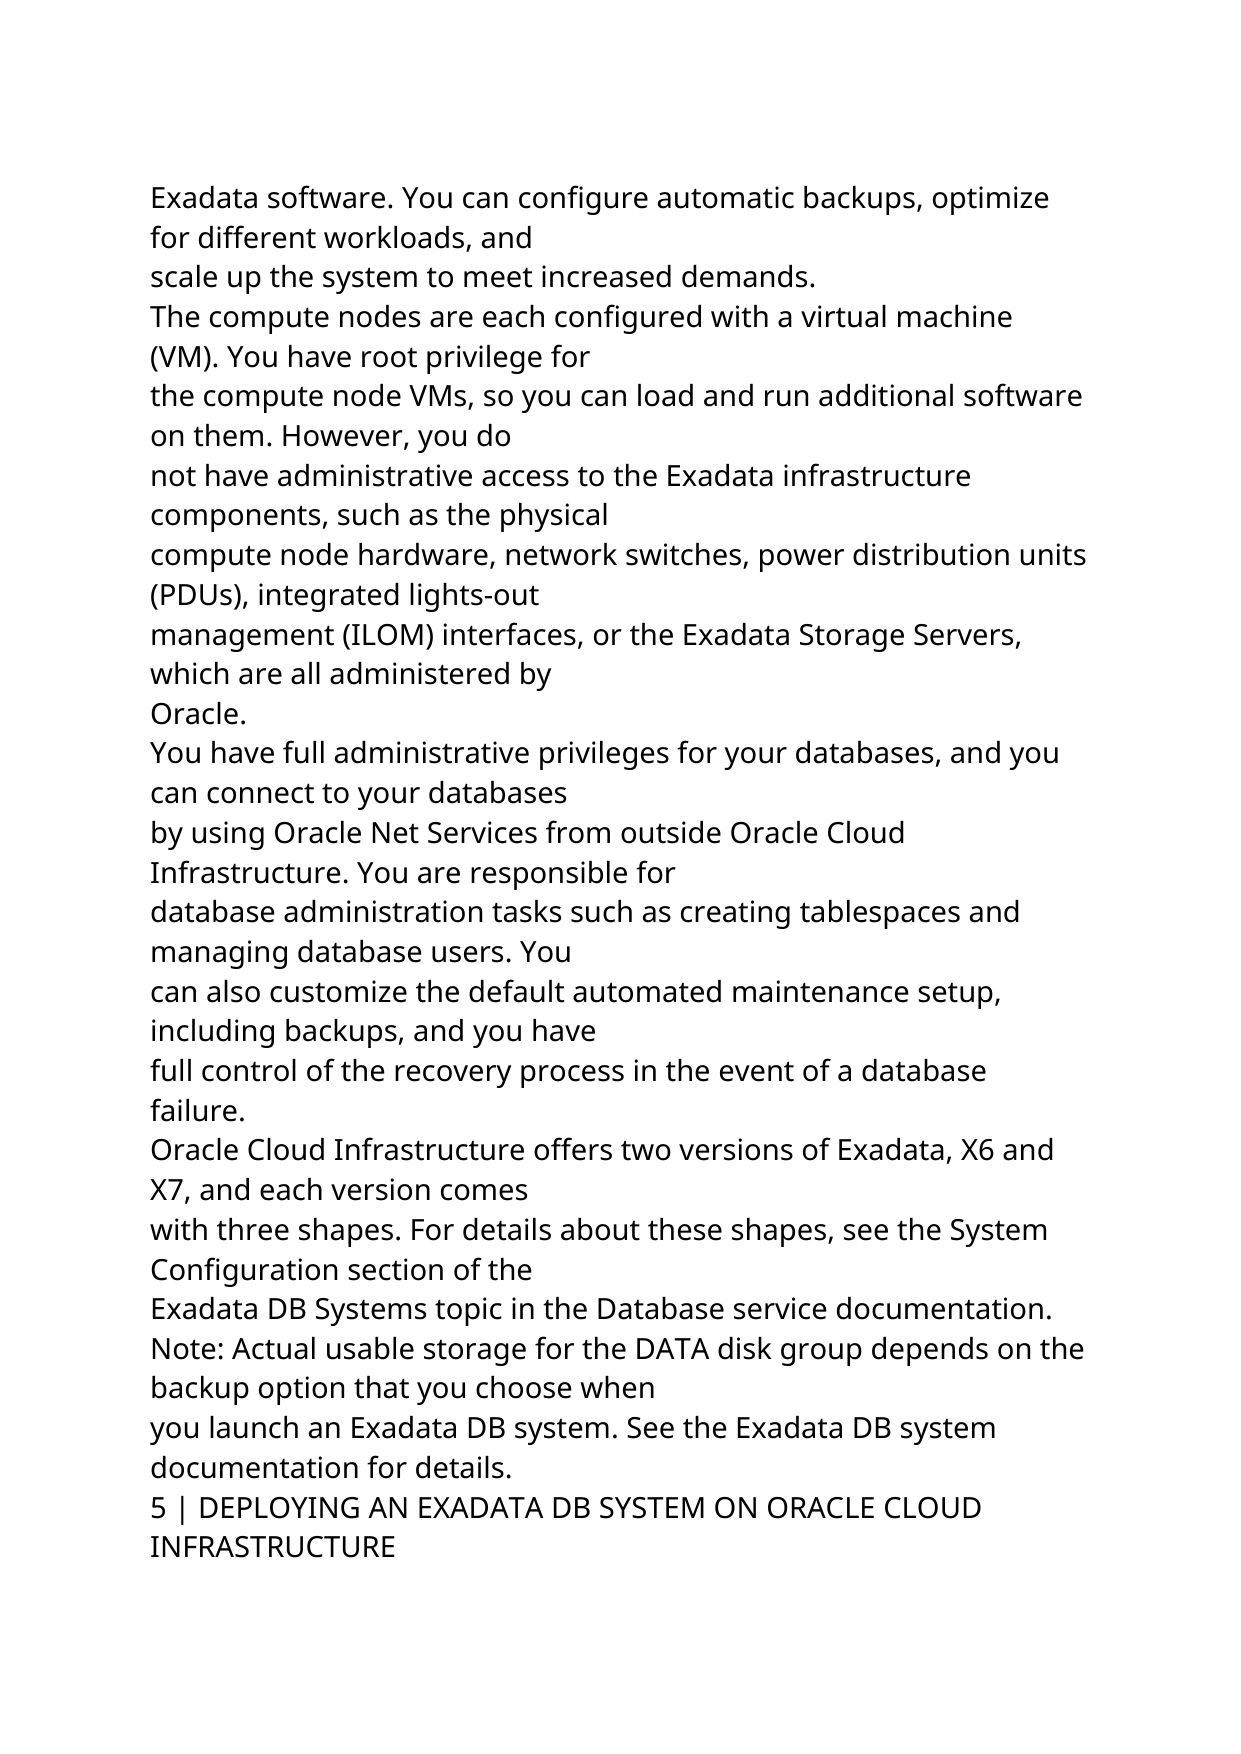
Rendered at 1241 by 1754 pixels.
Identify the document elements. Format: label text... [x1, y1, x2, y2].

text not have administrative access to the Exadata infrastructure components, such as the physical [150, 455, 1090, 534]
text 5 | DEPLOYING AN EXADATA DB SYSTEM ON ORACLE CLOUD INFRASTRUCTURE [150, 1487, 1090, 1566]
text compute node hardware, network switches, power distribution units (PDUs), integrated lights-out [150, 534, 1090, 614]
text the compute node VMs, so you can load and run additional software on them. However, you do [150, 376, 1090, 455]
text can also customize the default automated maintenance setup, including backups, and you have [150, 971, 1090, 1050]
text full control of the recovery process in the event of a database failure. [150, 1050, 1090, 1130]
text you launch an Exadata DB system. See the Exadata DB system documentation for details. [150, 1407, 1090, 1487]
text Exadata DB Systems topic in the Database service documentation. [150, 1288, 1090, 1328]
text The compute nodes are each configured with a virtual machine (VM). You have root privilege for [150, 296, 1090, 376]
text You have full administrative privileges for your databases, and you can connect to your databases [150, 733, 1090, 812]
text with three shapes. For details about these shapes, see the System Configuration section of the [150, 1209, 1090, 1288]
text Oracle Cloud Infrastructure offers two versions of Exadata, X6 and X7, and each version comes [150, 1130, 1090, 1209]
text Exadata software. You can configure automatic backups, optimize for different workloads, and [150, 177, 1090, 257]
text scale up the system to meet increased demands. [150, 257, 1090, 296]
text Oracle. [150, 693, 1090, 733]
text Note: Actual usable storage for the DATA disk group depends on the backup option that you choose when [150, 1328, 1090, 1407]
text database administration tasks such as creating tablespaces and managing database users. You [150, 892, 1090, 971]
text by using Oracle Net Services from outside Oracle Cloud Infrastructure. You are responsible for [150, 812, 1090, 892]
text management (ILOM) interfaces, or the Exadata Storage Servers, which are all administered by [150, 614, 1090, 693]
